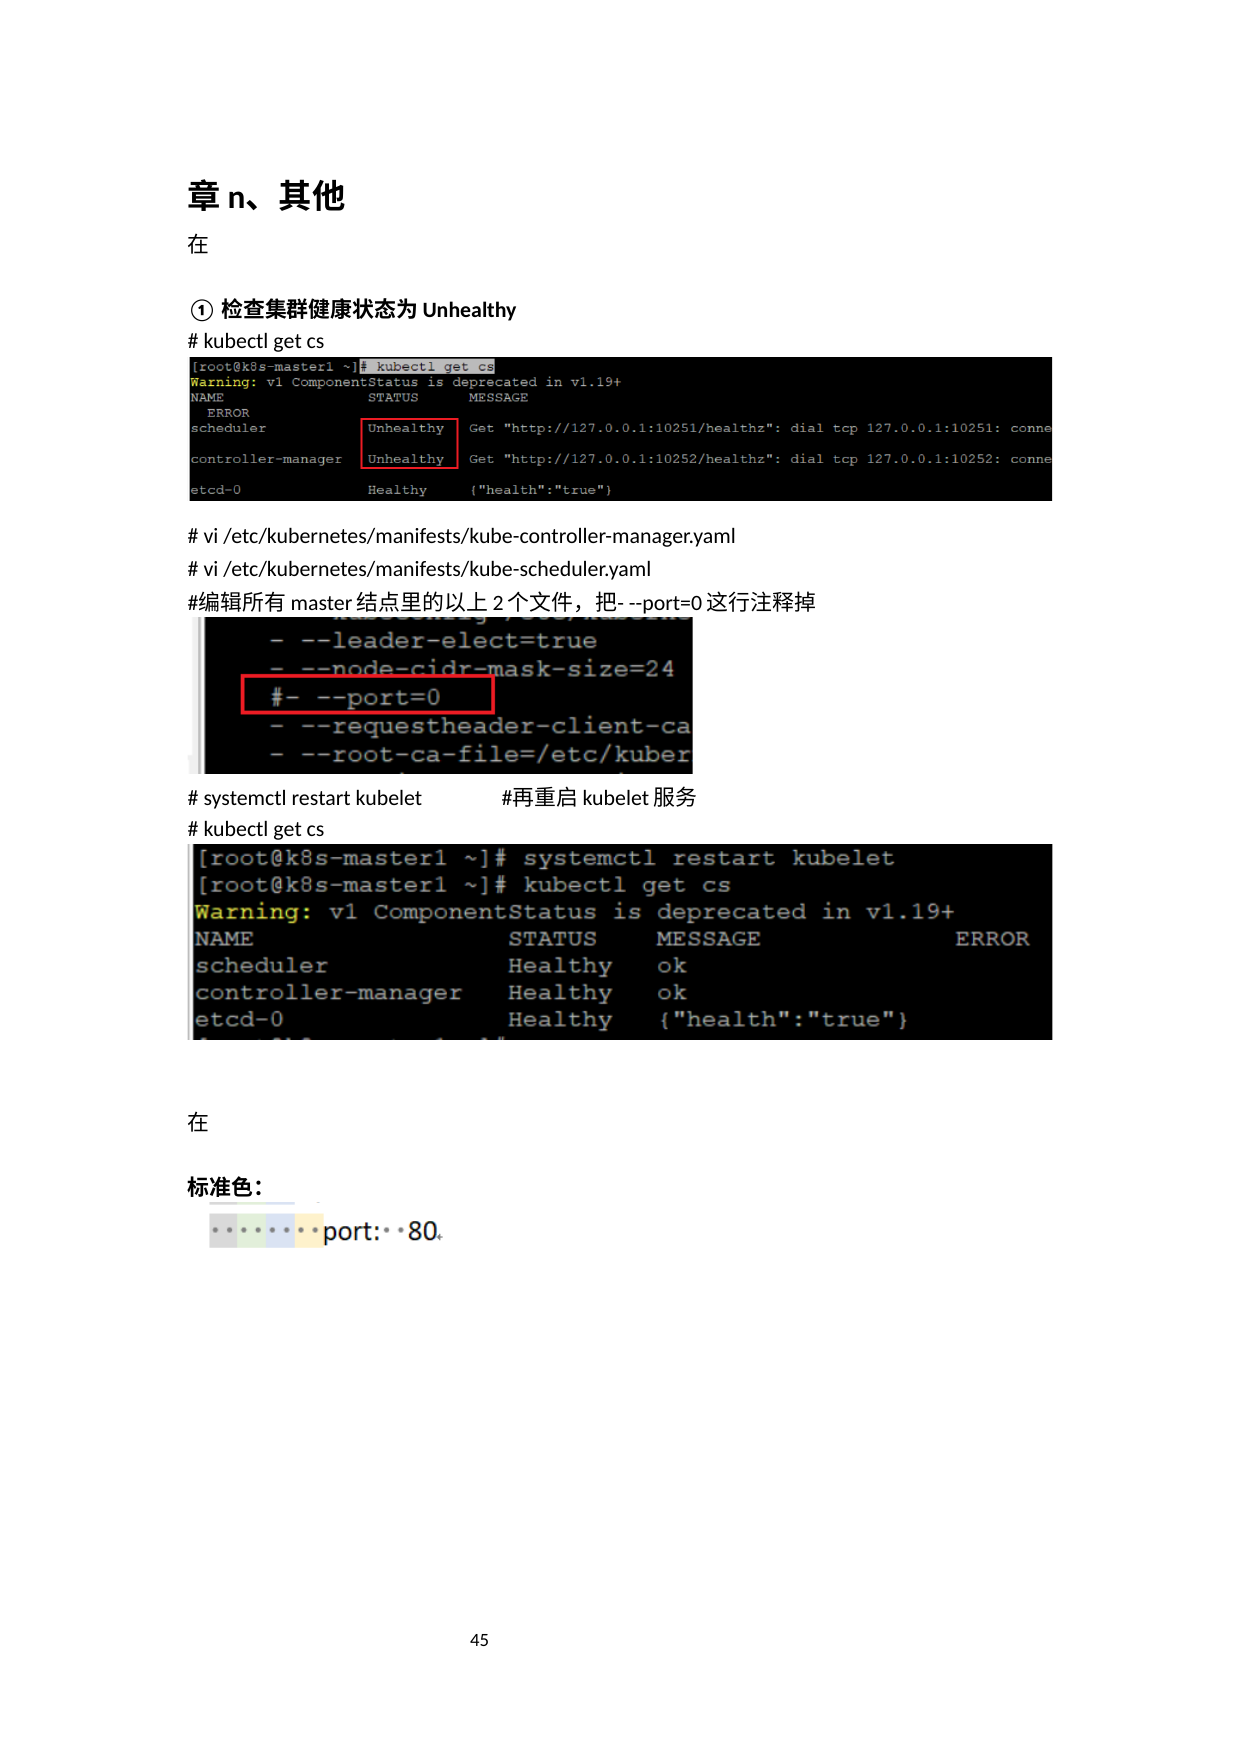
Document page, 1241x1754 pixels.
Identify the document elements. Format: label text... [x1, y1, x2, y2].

text # kubectl get cs [187, 324, 1053, 357]
text ①检查集群健康状态为Unhealthy [187, 292, 1053, 324]
text 标准色： [187, 1169, 1053, 1202]
text # systemctl restart kubelet #再重启kubelet服务 [187, 779, 1053, 812]
text #编辑所有master结点里的以上2个文件，把- --port=0这行注释掉 [187, 584, 1053, 617]
picture [187, 844, 1053, 1040]
text # vi /etc/kubernetes/manifests/kube-controller-manager.yaml [187, 519, 1053, 552]
text # vi /etc/kubernetes/manifests/kube-scheduler.yaml [187, 552, 1053, 584]
text 在 [187, 1104, 1053, 1137]
picture [187, 617, 693, 774]
text # kubectl get cs [187, 812, 1053, 844]
text 章n、其他 [187, 162, 1053, 227]
picture [187, 357, 1053, 501]
picture [187, 1202, 443, 1267]
text 在 [187, 227, 1053, 259]
